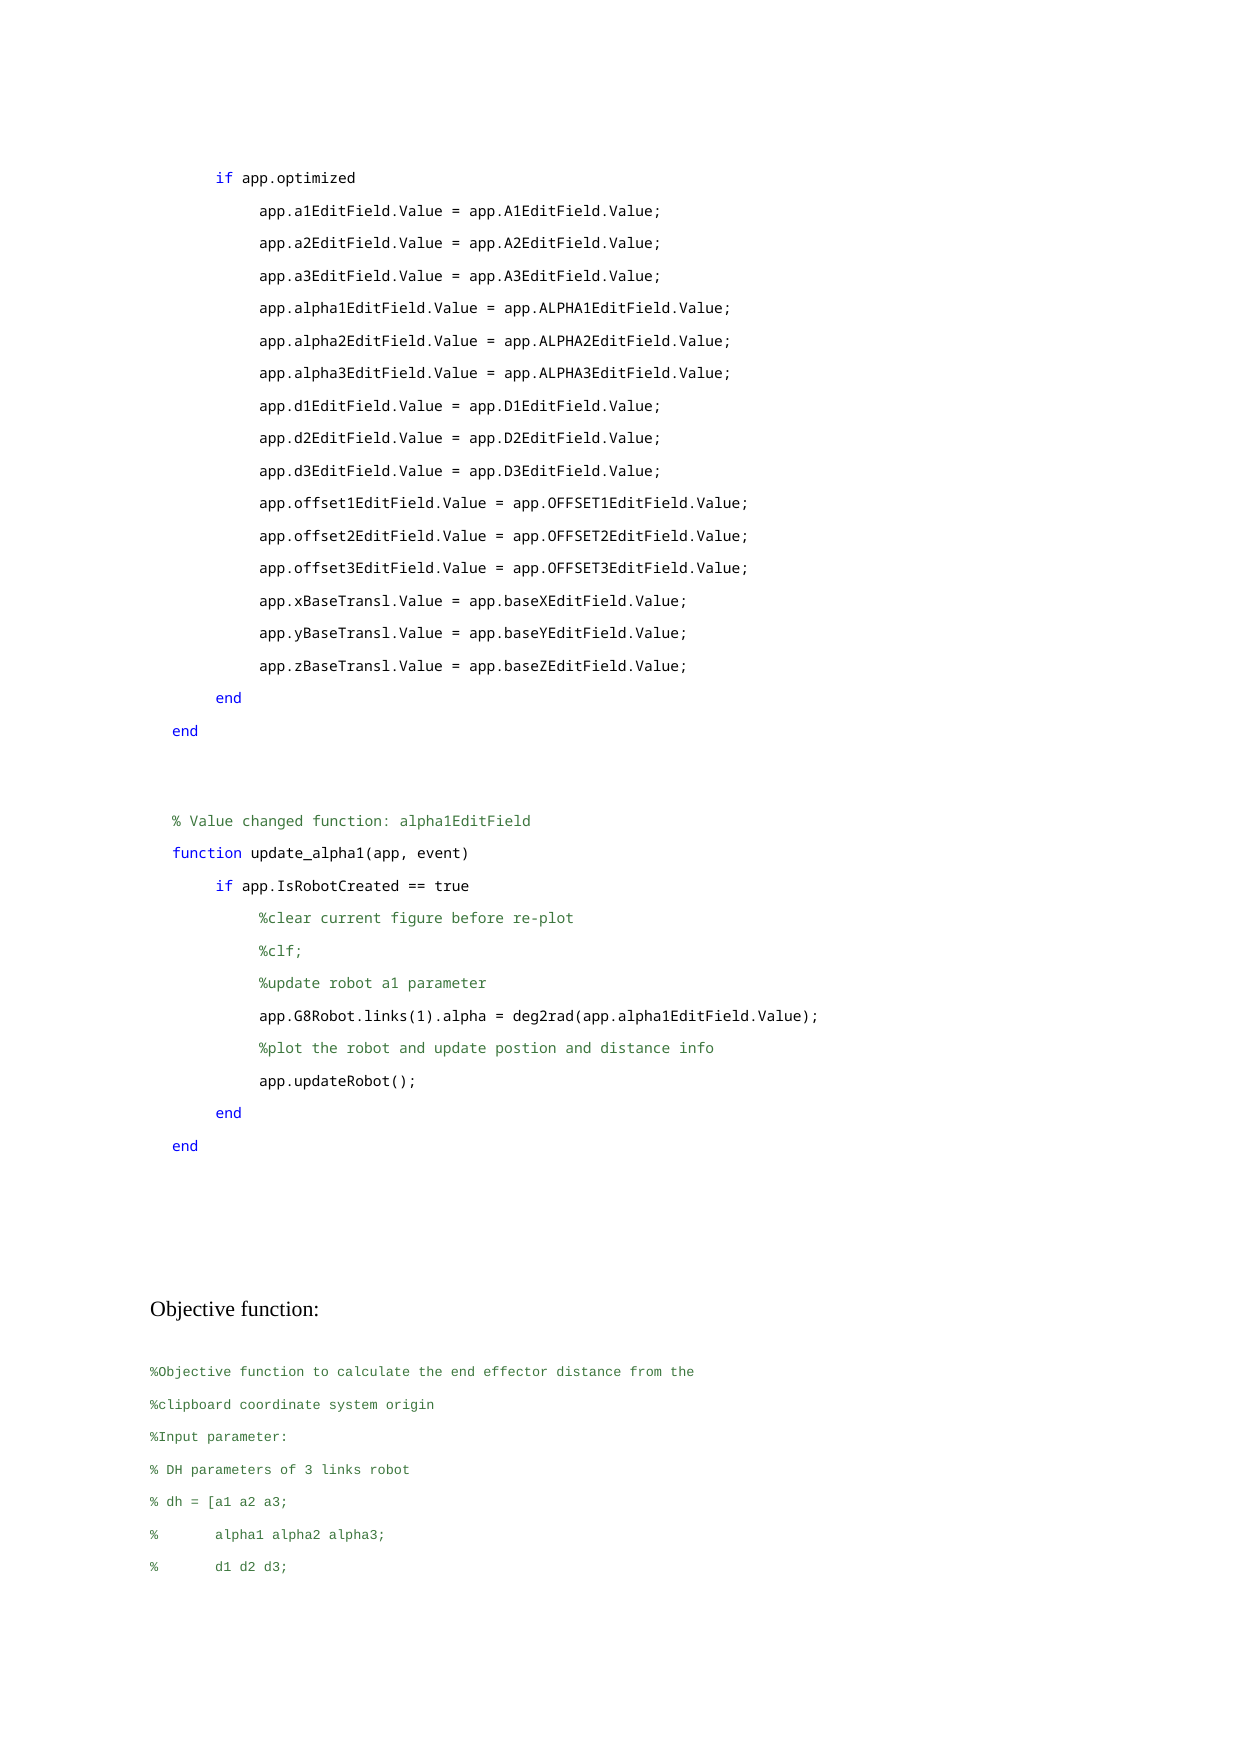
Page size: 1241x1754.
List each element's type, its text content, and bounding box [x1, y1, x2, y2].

text app.yBaseTransl.Value = app.baseYEditField.Value; [172, 617, 1090, 649]
text %plot the robot and update postion and distance info [172, 1032, 1090, 1064]
text app.offset2EditField.Value = app.OFFSET2EditField.Value; [172, 519, 1090, 552]
text app.xBaseTransl.Value = app.baseXEditField.Value; [172, 584, 1090, 617]
text app.d2EditField.Value = app.D2EditField.Value; [172, 422, 1090, 454]
text app.updateRobot(); [172, 1064, 1090, 1097]
text end [172, 1129, 1090, 1162]
text %Objective function to calculate the end effector distance from the [150, 1357, 1090, 1389]
text app.G8Robot.links(1).alpha = deg2rad(app.alpha1EditField.Value); [172, 999, 1090, 1032]
text % alpha1 alpha2 alpha3; [150, 1519, 1090, 1552]
text % DH parameters of 3 links robot [150, 1454, 1090, 1487]
text % Value changed function: alpha1EditField [172, 804, 1090, 837]
text app.alpha1EditField.Value = app.ALPHA1EditField.Value; [172, 292, 1090, 324]
text end [172, 714, 1090, 747]
text end [172, 682, 1090, 714]
text function update_alpha1(app, event) [172, 837, 1090, 869]
text %clf; [172, 934, 1090, 967]
text app.offset1EditField.Value = app.OFFSET1EditField.Value; [172, 487, 1090, 519]
text app.zBaseTransl.Value = app.baseZEditField.Value; [172, 649, 1090, 682]
text % d1 d2 d3; [150, 1552, 1090, 1584]
text app.offset3EditField.Value = app.OFFSET3EditField.Value; [172, 552, 1090, 584]
text %clipboard coordinate system origin [150, 1389, 1090, 1422]
text app.a3EditField.Value = app.A3EditField.Value; [172, 259, 1090, 292]
text app.alpha3EditField.Value = app.ALPHA3EditField.Value; [172, 357, 1090, 389]
text % dh = [a1 a2 a3; [150, 1487, 1090, 1519]
text %update robot a1 parameter [172, 967, 1090, 999]
text if app.optimized [172, 162, 1090, 194]
text if app.IsRobotCreated == true [172, 869, 1090, 902]
text app.a2EditField.Value = app.A2EditField.Value; [172, 227, 1090, 259]
text end [172, 1097, 1090, 1129]
text app.alpha2EditField.Value = app.ALPHA2EditField.Value; [172, 324, 1090, 357]
text app.d1EditField.Value = app.D1EditField.Value; [172, 389, 1090, 422]
text %clear current figure before re-plot [172, 902, 1090, 934]
text %Input parameter: [150, 1422, 1090, 1454]
text app.d3EditField.Value = app.D3EditField.Value; [172, 454, 1090, 487]
text Objective function: [150, 1292, 1090, 1324]
text app.a1EditField.Value = app.A1EditField.Value; [172, 194, 1090, 227]
